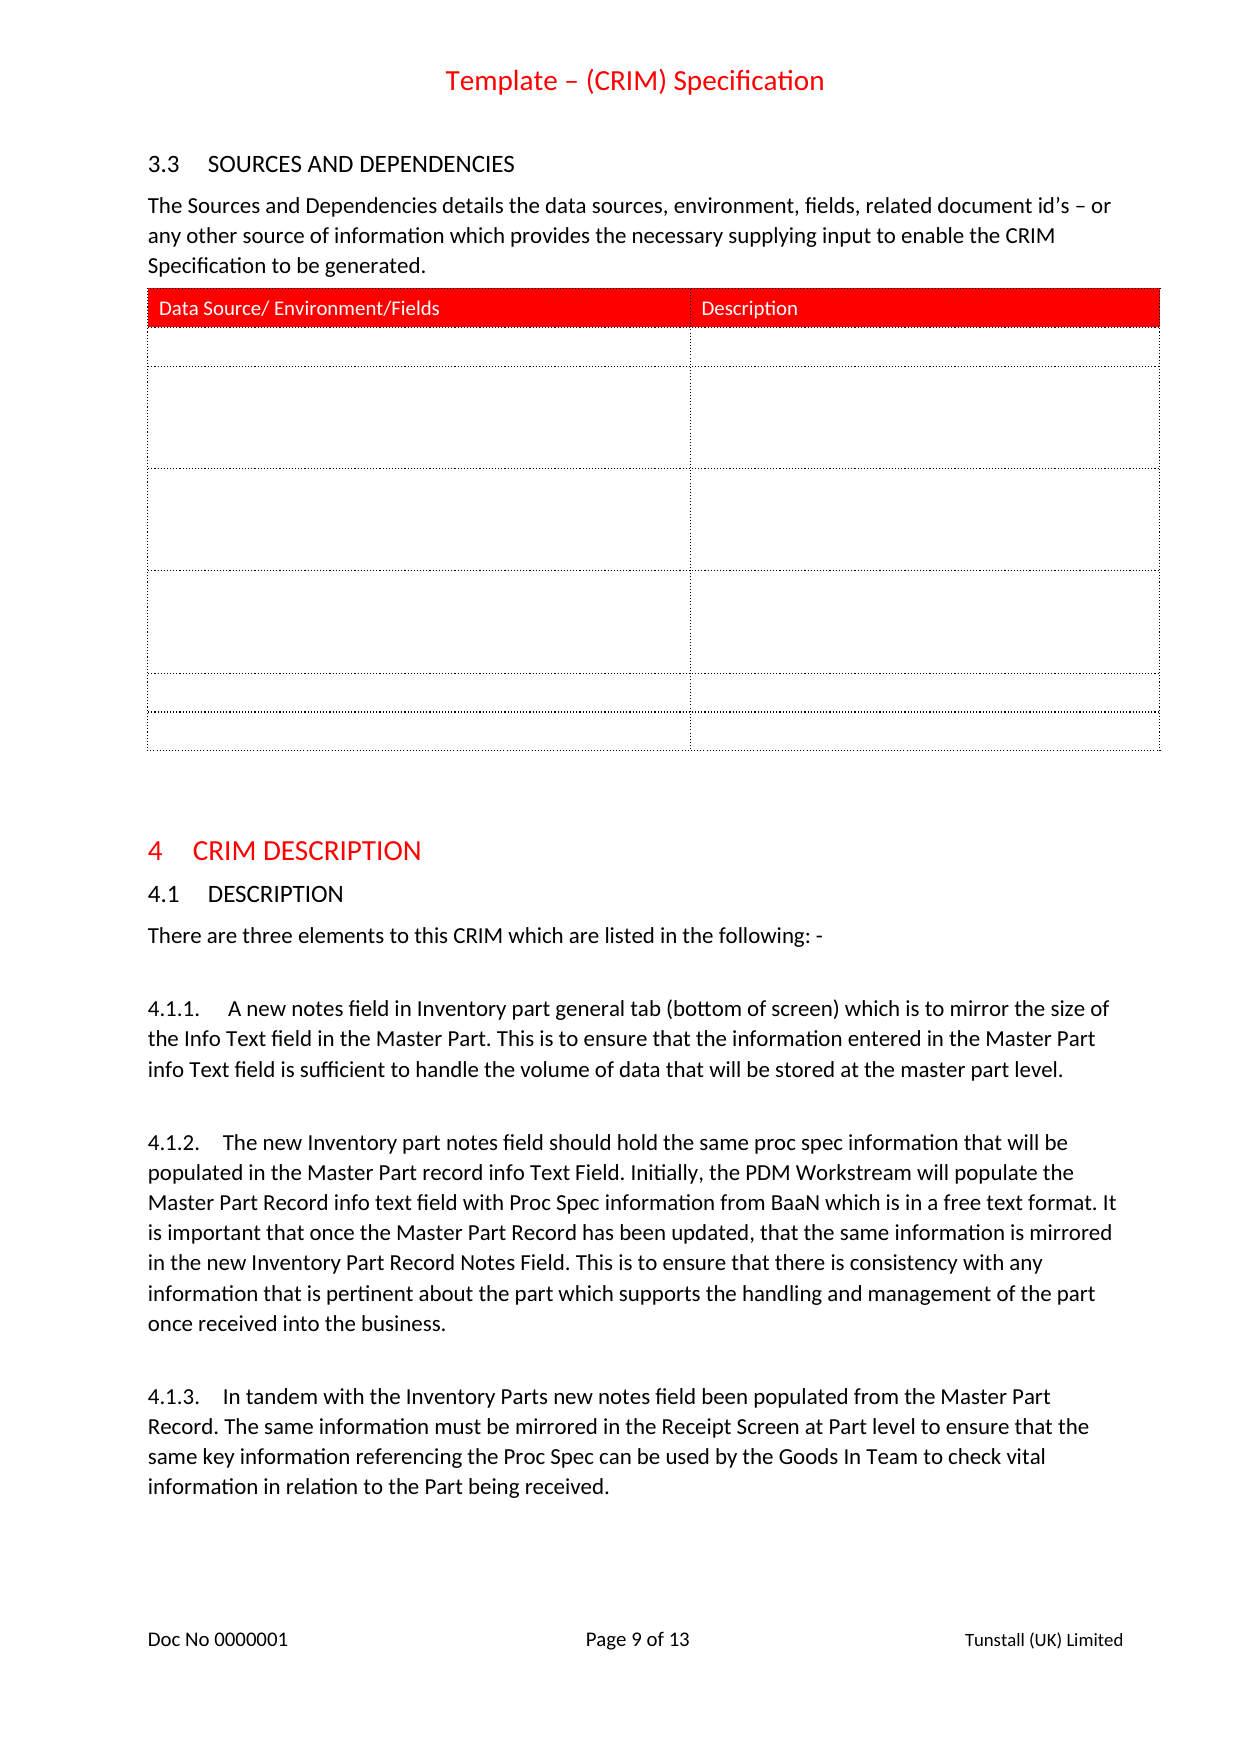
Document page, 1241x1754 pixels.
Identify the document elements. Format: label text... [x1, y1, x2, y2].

table_cell [690, 570, 1160, 672]
table_header Description [690, 288, 1160, 327]
table_cell [690, 711, 1160, 750]
table_cell [148, 327, 690, 366]
text 4.1.1. A new notes field in Inventory part general tab (bottom of screen) which is to mirror the size of the Info Text field in the Master Part. This is to ensure that the information entered in the Master Part info Text field is sufficient to handle the volume of data that will be stored at the master part level. [148, 994, 1122, 1083]
subtitle Description [148, 878, 1122, 909]
table_cell [148, 570, 690, 672]
table_header Data Source/ Environment/Fields [148, 288, 690, 327]
text 4.1.2. The new Inventory part notes field should hold the same proc spec information that will be populated in the Master Part record info Text Field. Initially, the PDM Workstream will populate the Master Part Record info text field with Proc Spec information from BaaN which is in a free text format. It is important that once the Master Part Record has been updated, that the same information is mirrored in the new Inventory Part Record Notes Field. This is to ensure that there is consistency with any information that is pertinent about the part which supports the handling and management of the part once received into the business. [148, 1128, 1122, 1337]
table_cell [690, 673, 1160, 711]
text The Sources and Dependencies details the data sources, environment, fields, related document id’s – or any other source of information which provides the necessary supplying input to enable the CRIM Specification to be generated. [148, 191, 1122, 279]
table_cell [690, 468, 1160, 570]
table_cell [690, 366, 1160, 468]
text 4.1.3. In tandem with the Inventory Parts new notes field been populated from the Master Part Record. The same information must be mirrored in the Receipt Screen at Part level to ensure that the same key information referencing the Proc Spec can be used by the Goods In Team to check vital information in relation to the Part being received. [148, 1382, 1122, 1501]
table_cell [148, 711, 690, 750]
subtitle Sources and Dependencies [148, 148, 1122, 178]
table_cell [148, 673, 690, 711]
table_cell [148, 468, 690, 570]
table_cell [148, 366, 690, 468]
subtitle CRIM Description [148, 837, 1122, 866]
text There are three elements to this CRIM which are listed in the following: - [148, 921, 1122, 949]
table_cell [690, 327, 1160, 366]
